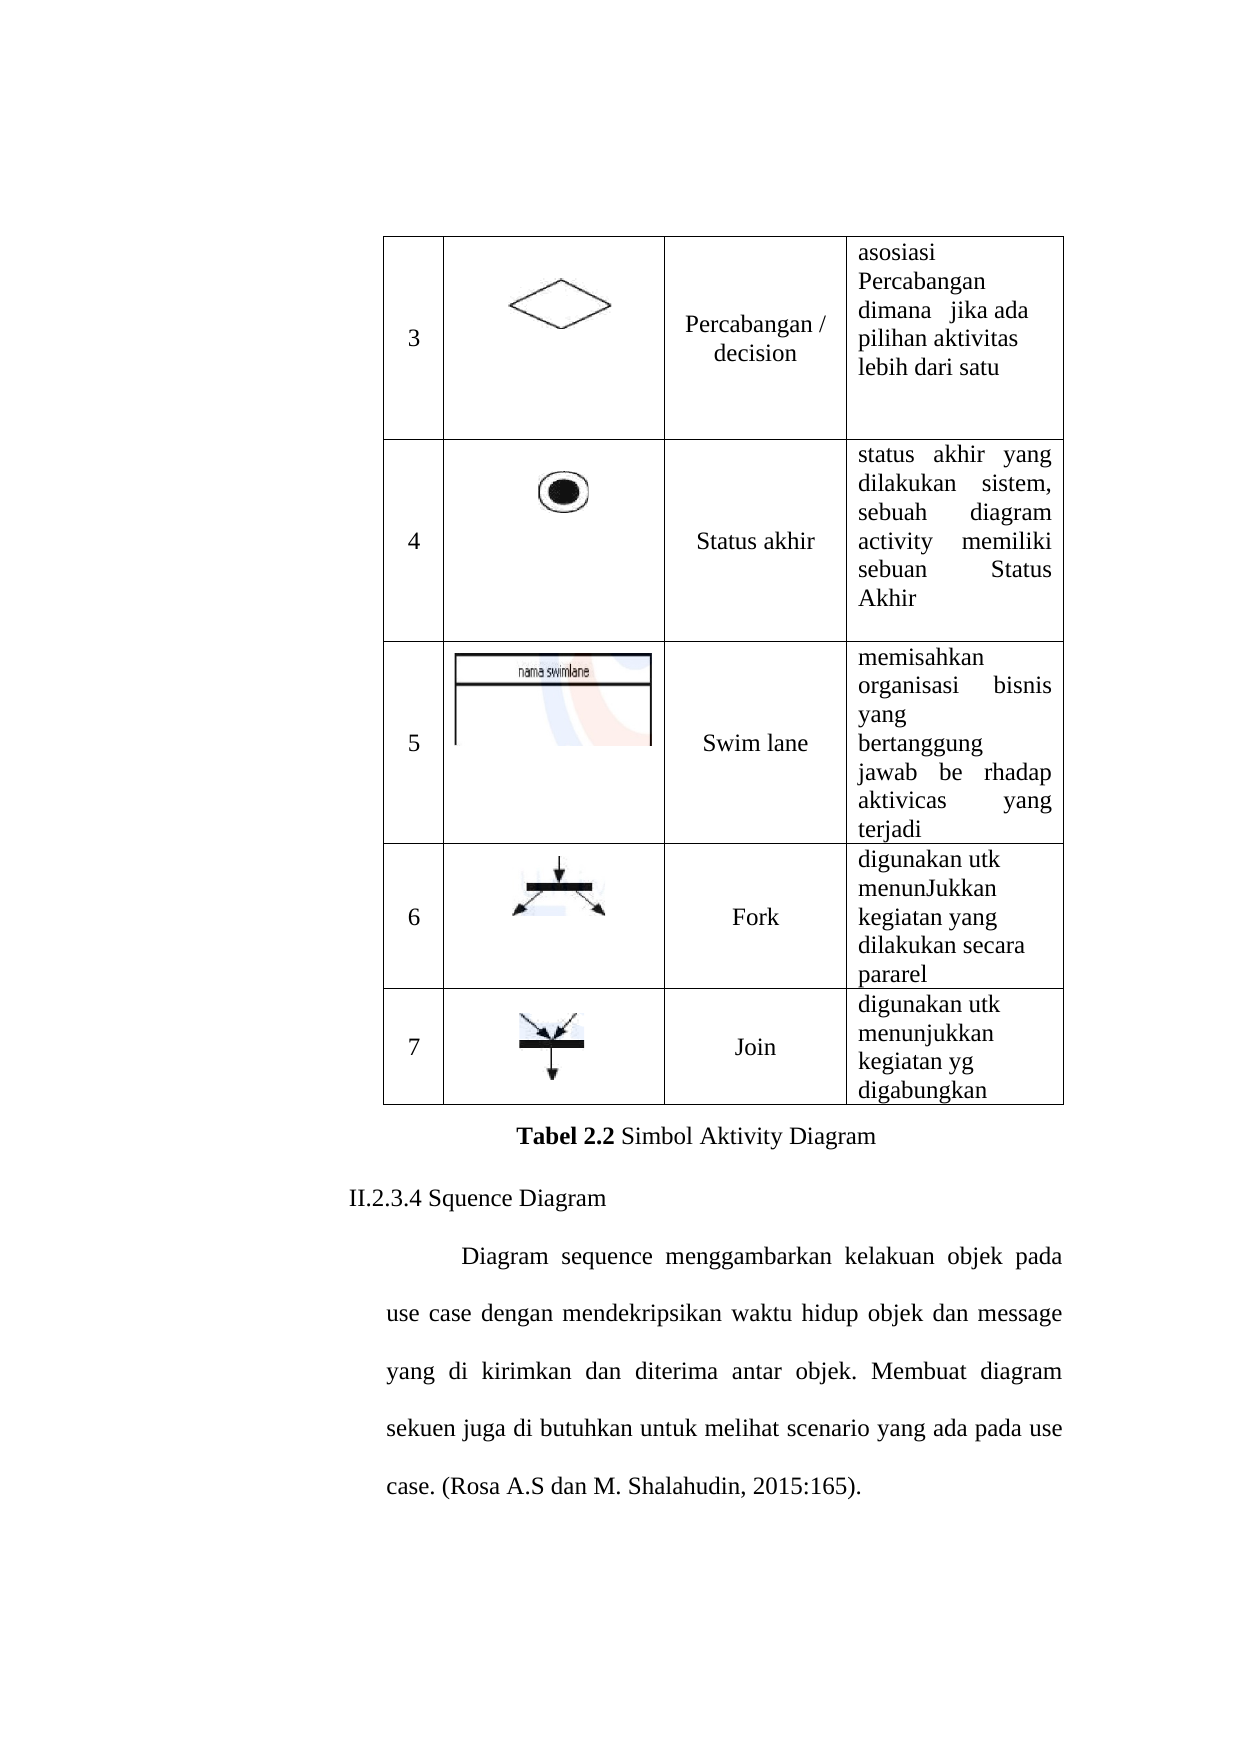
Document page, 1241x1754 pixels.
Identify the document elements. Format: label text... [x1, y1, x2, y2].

table_cell 7 [384, 989, 443, 1104]
table_cell Percabangan / decision [665, 237, 846, 438]
table_cell [444, 844, 664, 988]
picture [512, 856, 605, 916]
text Diagram sequence menggambarkan kelakuan objek pada use case dengan mendekripsikan waktu hidup objek dan message yang di kirimkan dan diterima antar objek. Membuat diagram sekuen juga di butuhkan untuk melihat scenario yang ada pada use case. (Rosa A.S dan M. Shalahudin, 2015:165). [386, 1241, 1063, 1499]
table_cell Status akhir [665, 440, 846, 641]
subtitle Squence Diagram [349, 1183, 1063, 1212]
table_cell [444, 989, 664, 1104]
table_cell digunakan utk menunJukkan kegiatan yang dilakukan secara pararel [847, 844, 1063, 988]
picture [519, 1013, 585, 1080]
table_cell digunakan utk menunjukkan kegiatan yg digabungkan [847, 989, 1063, 1104]
table_cell asosiasi Percabangan dimana jika ada pilihan aktivitas lebih dari satu [847, 237, 1063, 438]
table_cell memisahkan organisasi bisnis yang bertanggung jawab be rhadap aktivicas yang terjadi [847, 642, 1063, 843]
table_cell Swim lane [665, 642, 846, 843]
picture [538, 471, 589, 513]
table_cell 3 [384, 237, 443, 438]
table_cell 5 [384, 642, 443, 843]
table_cell Fork [665, 844, 846, 988]
picture [454, 653, 652, 746]
table_cell status akhir yang dilakukan sistem, sebuah diagram activity memiliki sebuan Status Akhir [847, 440, 1063, 641]
table_cell 4 [384, 440, 443, 641]
table_cell Join [665, 989, 846, 1104]
picture [508, 278, 612, 329]
table_cell 6 [384, 844, 443, 988]
table_cell [444, 642, 664, 843]
table_cell [444, 237, 664, 438]
table_cell [444, 440, 664, 641]
